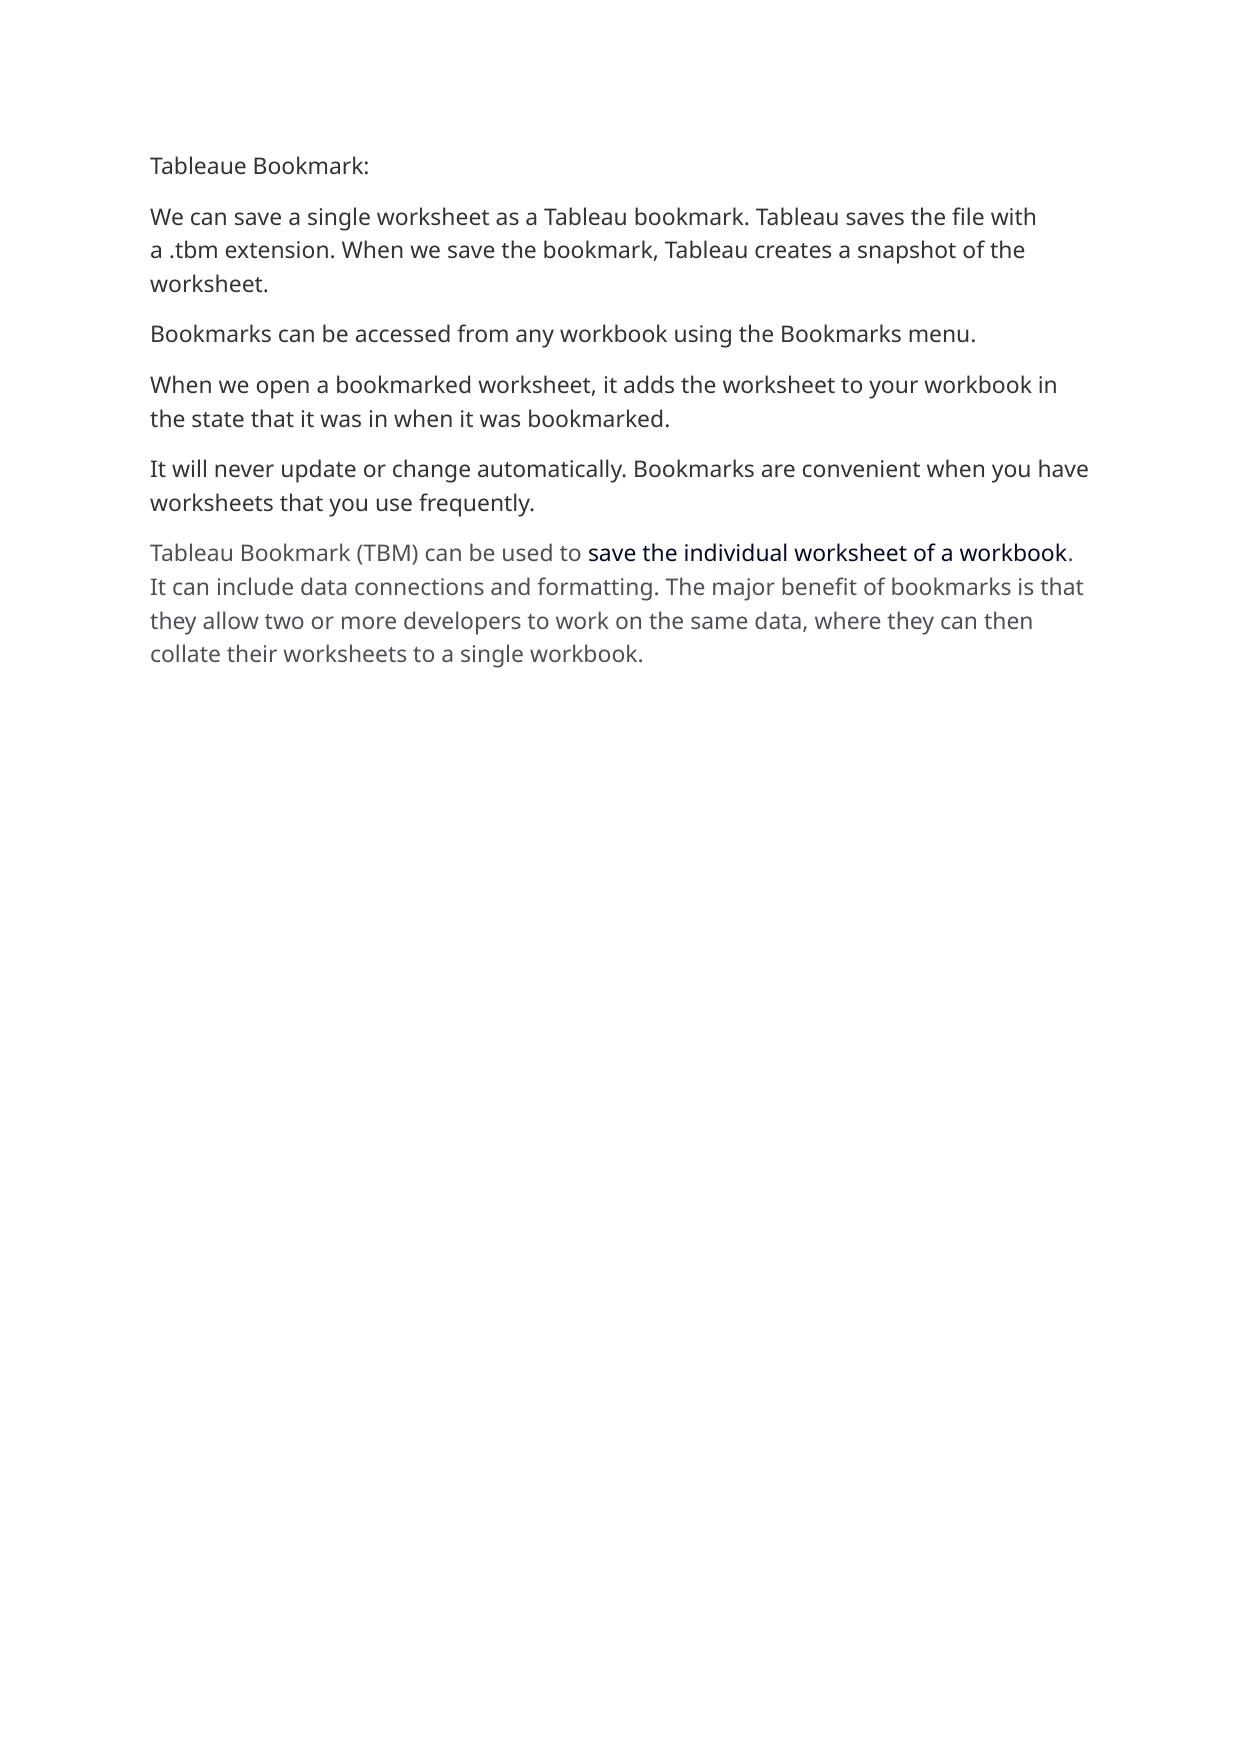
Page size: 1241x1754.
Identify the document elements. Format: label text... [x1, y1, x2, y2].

text Tableaue Bookmark: [150, 150, 1090, 181]
text It will never update or change automatically. Bookmarks are convenient when you have worksheets that you use frequently. [150, 453, 1090, 518]
text When we open a bookmarked worksheet, it adds the worksheet to your workbook in the state that it was in when it was bookmarked. [150, 369, 1090, 434]
text Bookmarks can be accessed from any workbook using the Bookmarks menu. [150, 318, 1090, 349]
text Tableau Bookmark (TBM) can be used to save the individual worksheet of a workbook. It can include data connections and formatting. The major benefit of bookmarks is that they allow two or more developers to work on the same data, where they can then collate their worksheets to a single workbook. [150, 537, 1090, 669]
text We can save a single worksheet as a Tableau bookmark. Tableau saves the file with a .tbm extension. When we save the bookmark, Tableau creates a snapshot of the worksheet. [150, 200, 1090, 299]
